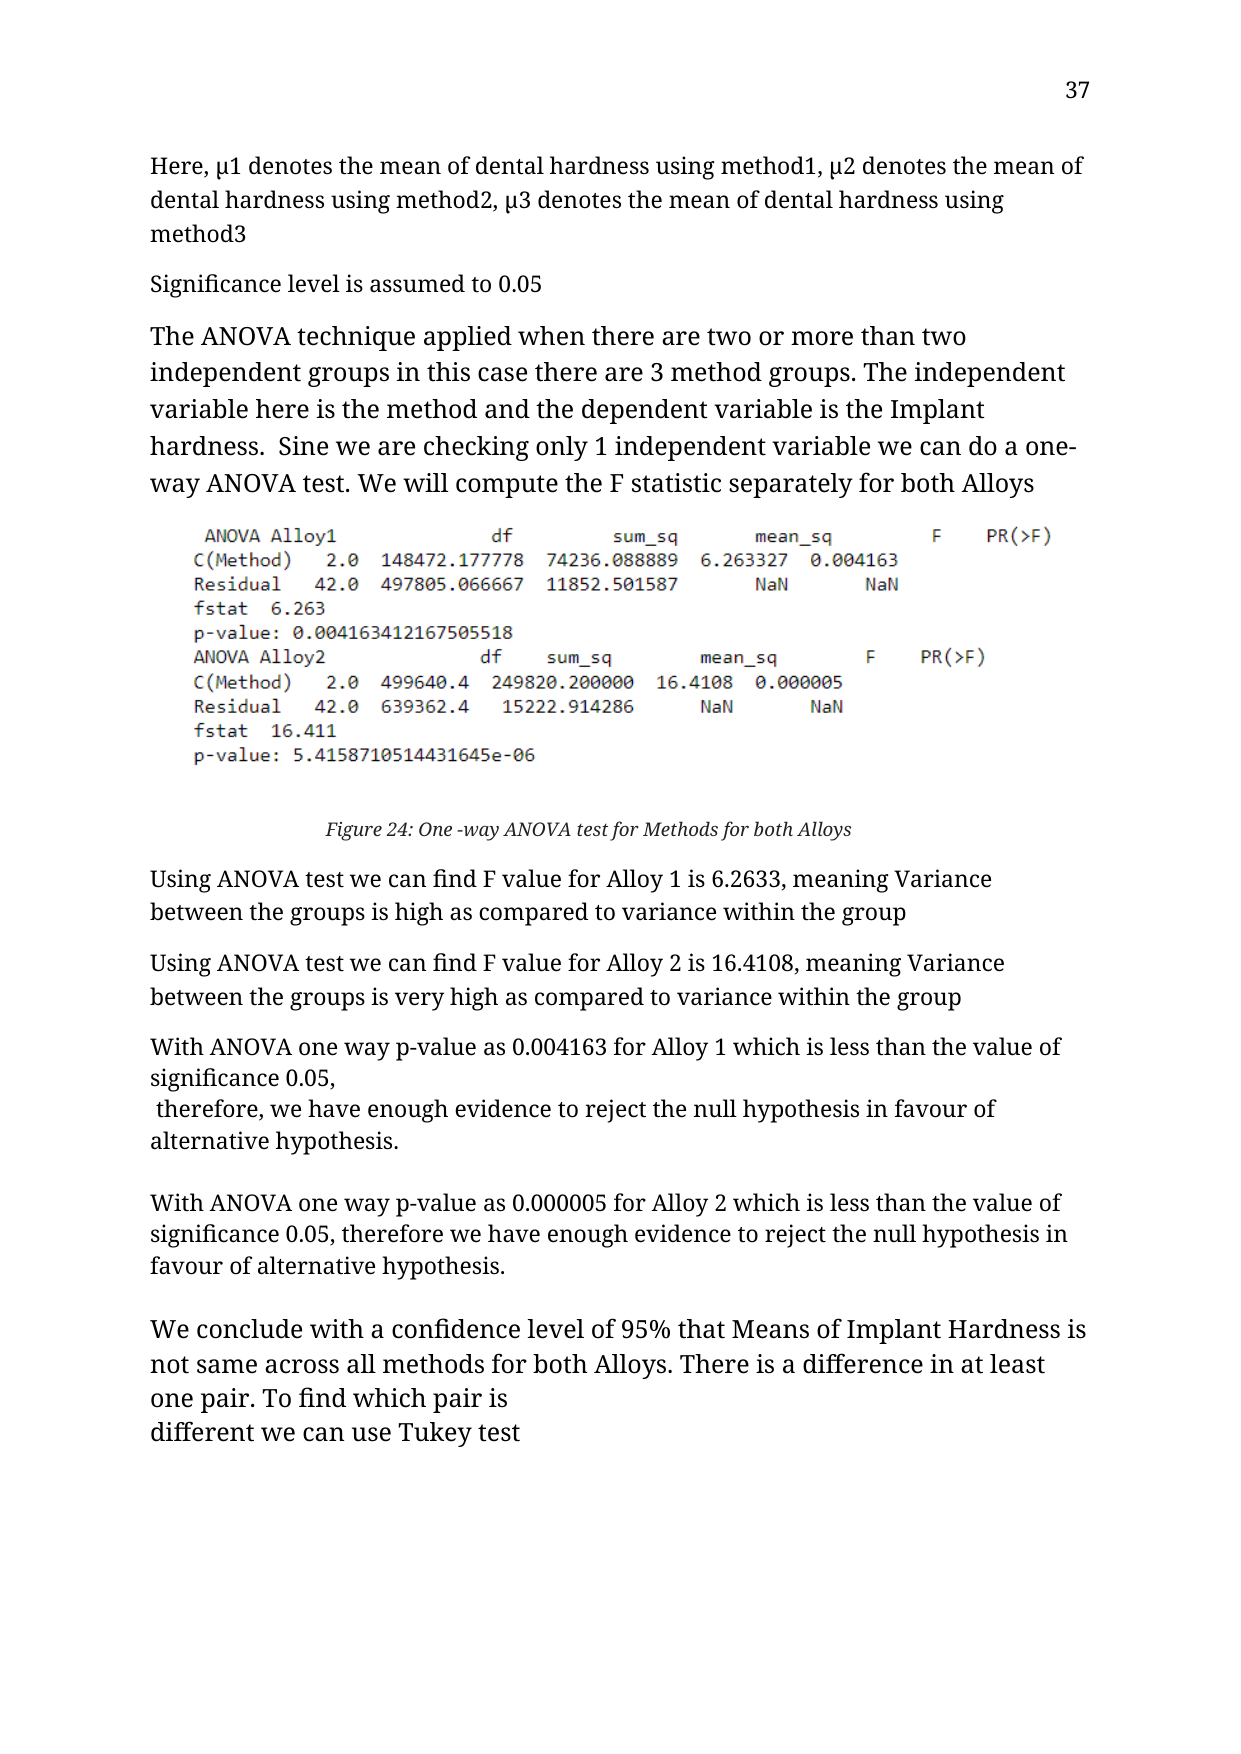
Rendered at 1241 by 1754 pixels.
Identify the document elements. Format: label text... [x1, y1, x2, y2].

text The ANOVA technique applied when there are two or more than two independent groups in this case there are 3 method groups. The independent variable here is the method and the dependent variable is the Implant hardness. Sine we are checking only 1 independent variable we can do a one-way ANOVA test. We will compute the F statistic separately for both Alloys [150, 318, 1090, 499]
text therefore, we have enough evidence to reject the null hypothesis in favour of alternative hypothesis. [150, 1093, 1090, 1156]
text different we can use Tukey test [150, 1414, 1090, 1448]
text We conclude with a confidence level of 95% that Means of Implant Hardness is not same across all methods for both Alloys. There is a difference in at least one pair. To find which pair is [150, 1312, 1090, 1414]
text With ANOVA one way p-value as 0.004163 for Alloy 1 which is less than the value of significance 0.05, [150, 1031, 1090, 1093]
text With ANOVA one way p-value as 0.000005 for Alloy 2 which is less than the value of significance 0.05, therefore we have enough evidence to reject the null hypothesis in favour of alternative hypothesis. [150, 1187, 1090, 1281]
picture [150, 518, 1091, 797]
text Here, μ1 denotes the mean of dental hardness using method1, μ2 denotes the mean of dental hardness using method2, μ3 denotes the mean of dental hardness using method3 [150, 150, 1090, 249]
text Significance level is assumed to 0.05 [150, 268, 1090, 299]
text Using ANOVA test we can find F value for Alloy 1 is 6.2633, meaning Variance between the groups is high as compared to variance within the group [150, 863, 1090, 928]
text Using ANOVA test we can find F value for Alloy 2 is 16.4108, meaning Variance between the groups is very high as compared to variance within the group [150, 947, 1090, 1012]
